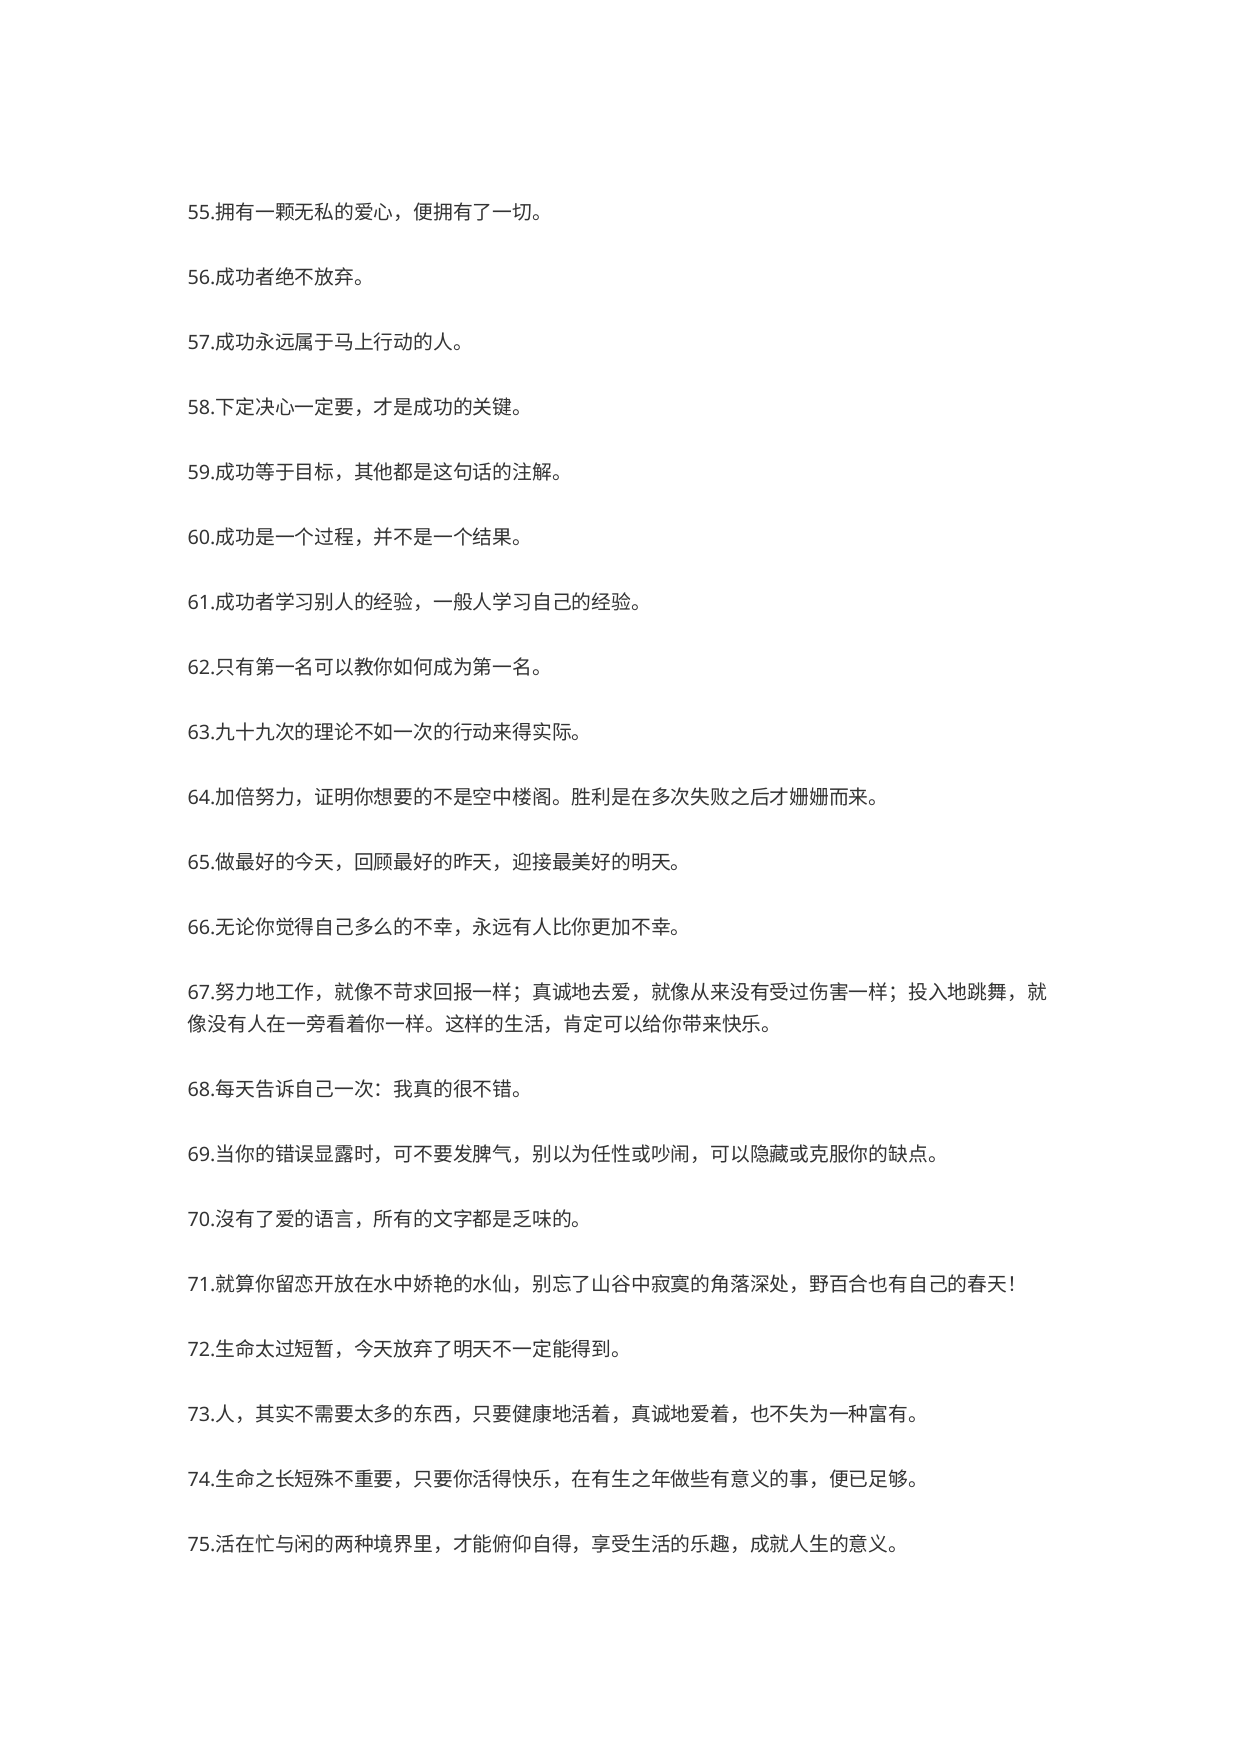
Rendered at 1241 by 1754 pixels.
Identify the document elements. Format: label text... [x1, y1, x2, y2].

text 57.成功永远属于马上行动的人。 [187, 324, 1053, 357]
text 61.成功者学习别人的经验，一般人学习自己的经验。 [187, 584, 1053, 617]
text 68.每天告诉自己一次：我真的很不错。 [187, 1072, 1053, 1104]
text 55.拥有一颗无私的爱心，便拥有了一切。 [187, 194, 1053, 227]
text 64.加倍努力，证明你想要的不是空中楼阁。胜利是在多次失败之后才姗姗而来。 [187, 779, 1053, 812]
text 58.下定决心一定要，才是成功的关键。 [187, 389, 1053, 422]
text 70.沒有了爱的语言，所有的文字都是乏味的。 [187, 1202, 1053, 1234]
text 74.生命之长短殊不重要，只要你活得快乐，在有生之年做些有意义的事，便已足够。 [187, 1462, 1053, 1494]
text 71.就算你留恋开放在水中娇艳的水仙，别忘了山谷中寂寞的角落深处，野百合也有自己的春天！ [187, 1267, 1053, 1299]
text 62.只有第一名可以教你如何成为第一名。 [187, 649, 1053, 682]
text 73.人，其实不需要太多的东西，只要健康地活着，真诚地爱着，也不失为一种富有。 [187, 1397, 1053, 1429]
text 66.无论你觉得自己多么的不幸，永远有人比你更加不幸。 [187, 909, 1053, 942]
text 67.努力地工作，就像不苛求回报一样；真诚地去爱，就像从来没有受过伤害一样；投入地跳舞，就像没有人在一旁看着你一样。这样的生活，肯定可以给你带来快乐。 [187, 974, 1053, 1039]
text 63.九十九次的理论不如一次的行动来得实际。 [187, 714, 1053, 747]
text 72.生命太过短暂，今天放弃了明天不一定能得到。 [187, 1332, 1053, 1364]
text 65.做最好的今天，回顾最好的昨天，迎接最美好的明天。 [187, 844, 1053, 877]
text 60.成功是一个过程，并不是一个结果。 [187, 519, 1053, 552]
text 56.成功者绝不放弃。 [187, 259, 1053, 292]
text 69.当你的错误显露时，可不要发脾气，别以为任性或吵闹，可以隐藏或克服你的缺点。 [187, 1137, 1053, 1169]
text 75.活在忙与闲的两种境界里，才能俯仰自得，享受生活的乐趣，成就人生的意义。 [187, 1527, 1053, 1559]
text 59.成功等于目标，其他都是这句话的注解。 [187, 454, 1053, 487]
